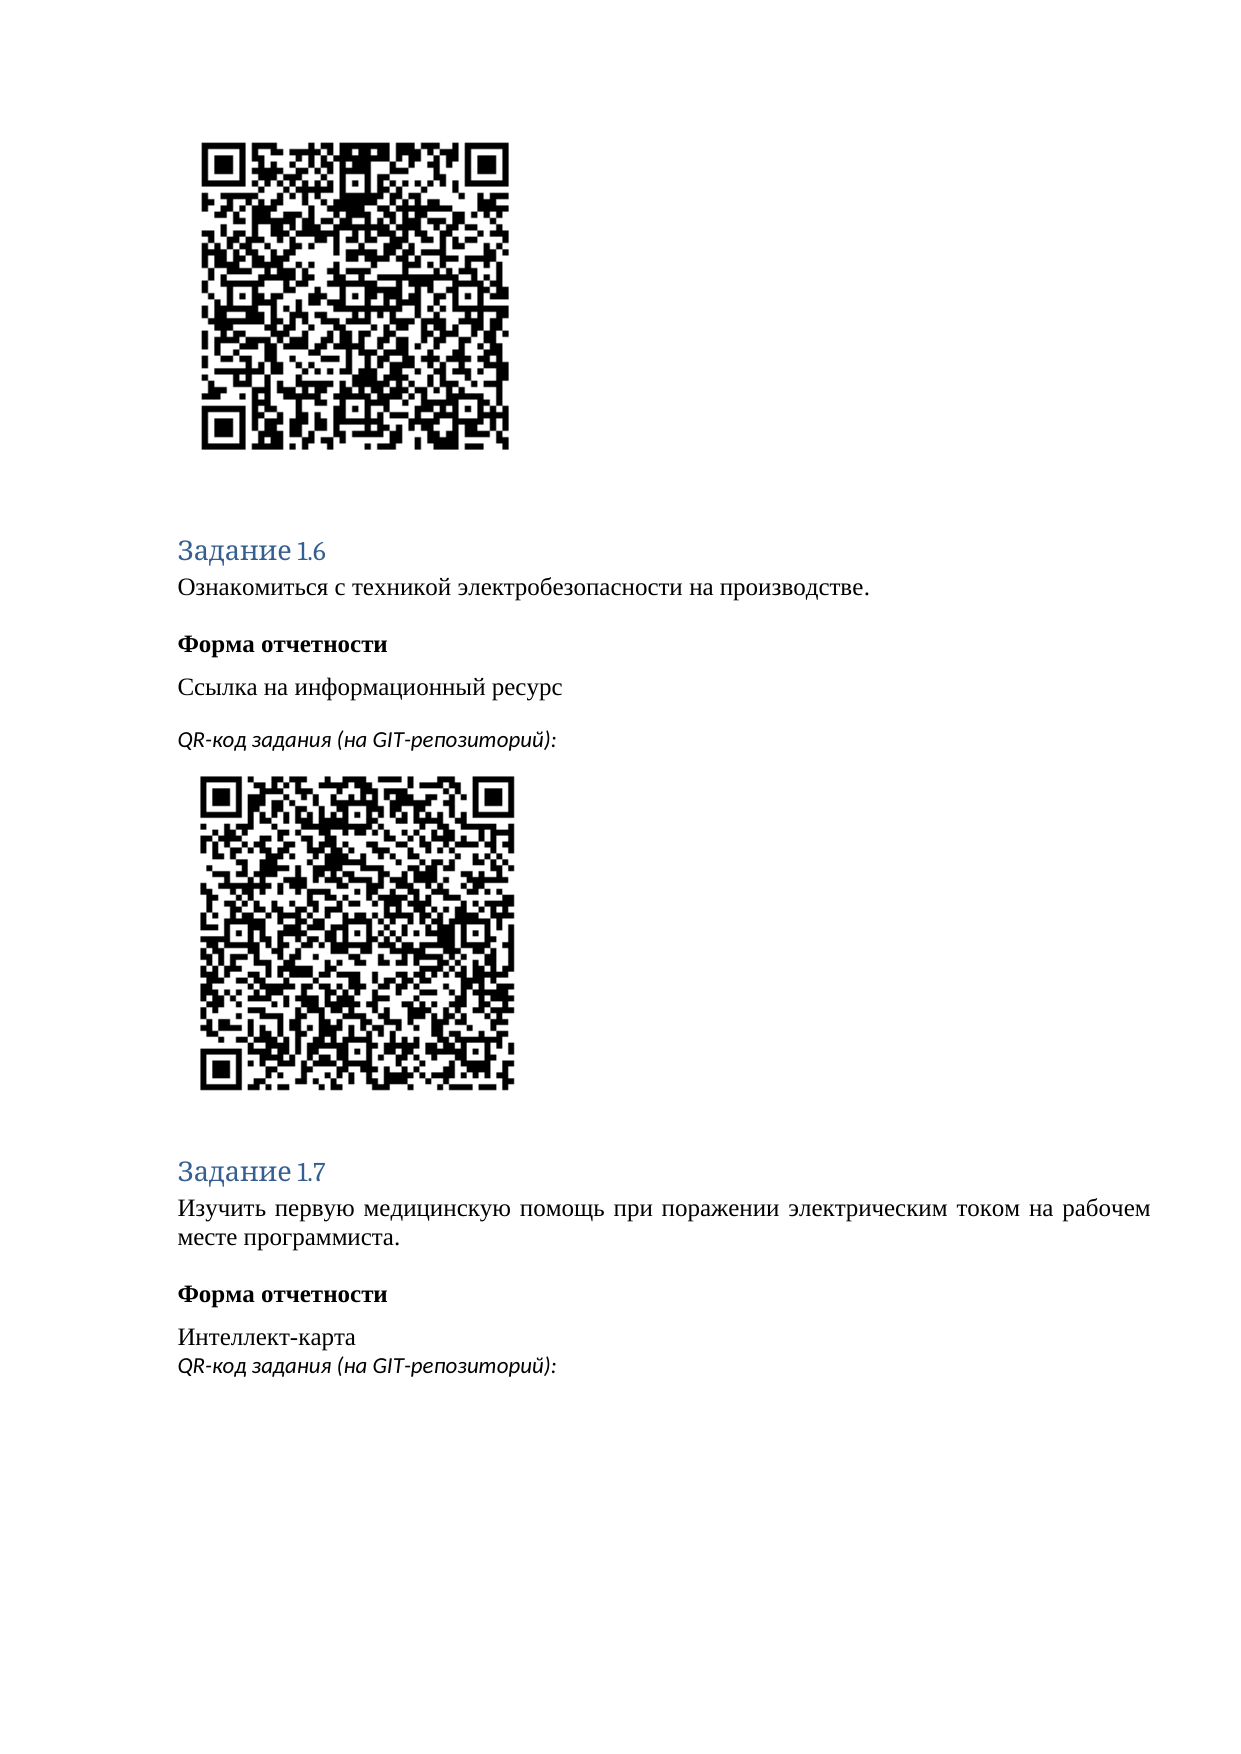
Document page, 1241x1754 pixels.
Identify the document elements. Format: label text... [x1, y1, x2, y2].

text Ознакомиться с техникой электробезопасности на производстве. [177, 572, 1152, 601]
text QR-код задания (на GIT-репозиторий): [177, 1351, 1152, 1379]
subtitle Задание 1.7 [177, 1157, 1152, 1188]
text QR-код задания (на GIT-репозиторий): [177, 725, 1152, 753]
picture [177, 753, 538, 1114]
text Изучить первую медицинскую помощь при поражении электрическим током на рабочем месте программиста. [177, 1193, 1152, 1251]
subtitle Задание 1.6 [177, 536, 1152, 567]
text Форма отчетности [177, 1279, 1152, 1308]
text Форма отчетности [177, 629, 1152, 658]
text Ссылка на информационный ресурс [177, 672, 1152, 701]
picture [177, 118, 534, 475]
text Интеллект-карта [177, 1322, 1152, 1351]
